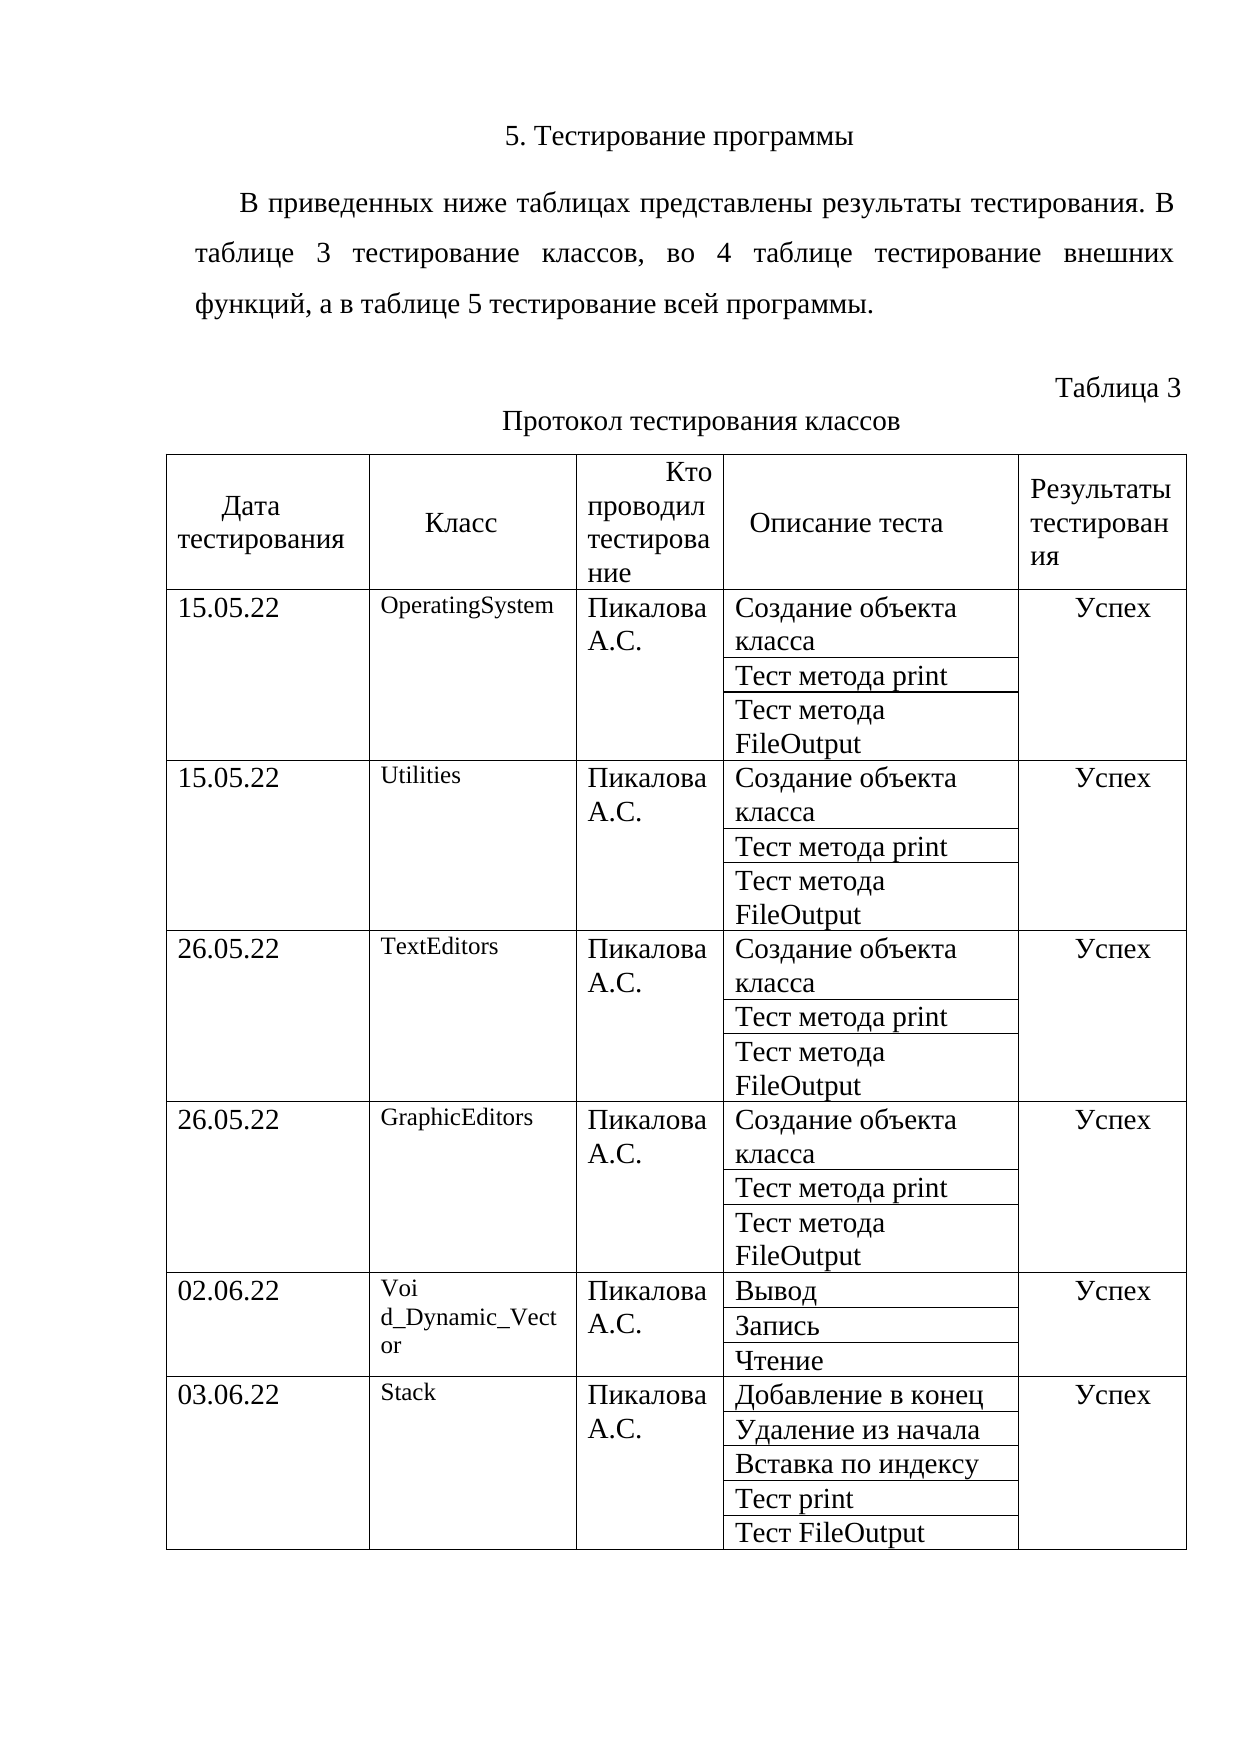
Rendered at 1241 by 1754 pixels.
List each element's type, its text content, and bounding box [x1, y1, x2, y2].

table_cell Тест метода print [724, 1000, 1018, 1033]
table_cell TextEditors [370, 931, 576, 1101]
table_cell Тест метода FileOutput [724, 863, 1018, 930]
table_cell Stack [370, 1377, 576, 1549]
table_cell Тест FileOutput [724, 1516, 1018, 1549]
table_header Результаты тестирования [1019, 455, 1186, 589]
table_cell Вывод [724, 1273, 1018, 1307]
table_cell Успех [1019, 761, 1186, 930]
table_cell Создание объекта класса [724, 590, 1018, 657]
table_cell Тест метода print [724, 1170, 1018, 1204]
table_cell 26.05.22 [167, 1102, 369, 1272]
subtitle 5. Тестирование программы [177, 118, 1181, 152]
table_cell Тест метода FileOutput [724, 1205, 1018, 1272]
table_cell Пикалова А.С. [577, 1273, 723, 1376]
table_cell 02.06.22 [167, 1273, 369, 1376]
table_cell Создание объекта класса [724, 1102, 1018, 1169]
table_cell Пикалова А.С. [577, 1377, 723, 1549]
table_header Описание теста [724, 455, 1018, 589]
table_cell Успех [1019, 931, 1186, 1101]
table_cell Успех [1019, 1273, 1186, 1376]
table_cell Пикалова А.С. [577, 761, 723, 930]
table_cell 26.05.22 [167, 931, 369, 1101]
table_cell Успех [1019, 590, 1186, 759]
text Протокол тестирования классов [177, 403, 1181, 437]
table_cell Пикалова А.С. [577, 1102, 723, 1272]
table_cell Utilities [370, 761, 576, 930]
table_cell GraphicEditors [370, 1102, 576, 1272]
table_cell 15.05.22 [167, 590, 369, 759]
table_cell Создание объекта класса [724, 931, 1018, 998]
text В приведенных ниже таблицах представлены результаты тестирования. В таблице 3 тестирование классов, во 4 таблице тестирование внешних функций, а в таблице 5 тестирование всей программы. [195, 185, 1175, 319]
table_cell Тест метода print [724, 829, 1018, 862]
table_cell 03.06.22 [167, 1377, 369, 1549]
table_cell Добавление в конец [724, 1377, 1018, 1411]
table_cell OperatingSystem [370, 590, 576, 759]
table_cell Пикалова А.С. [577, 931, 723, 1101]
table_cell Тест метода print [724, 658, 1018, 691]
table_header Дата тестирования [167, 455, 369, 589]
table_cell Вставка по индексу [724, 1446, 1018, 1480]
table_cell Успех [1019, 1102, 1186, 1272]
table_cell Пикалова А.С. [577, 590, 723, 759]
text Таблица 3 [177, 370, 1181, 403]
table_cell Чтение [724, 1343, 1018, 1376]
table_cell 15.05.22 [167, 761, 369, 930]
table_cell Void_Dynamic_Vector [370, 1273, 576, 1376]
table_cell Тест метода FileOutput [724, 1034, 1018, 1101]
table_cell Тест метода FileOutput [724, 693, 1018, 759]
table_cell Успех [1019, 1377, 1186, 1549]
table_cell Удаление из начала [724, 1412, 1018, 1445]
table_cell Тест print [724, 1481, 1018, 1514]
table_header Класс [370, 455, 576, 589]
table_cell Создание объекта класса [724, 761, 1018, 828]
table_cell Запись [724, 1308, 1018, 1342]
table_header Кто проводил тестирование [577, 455, 723, 589]
